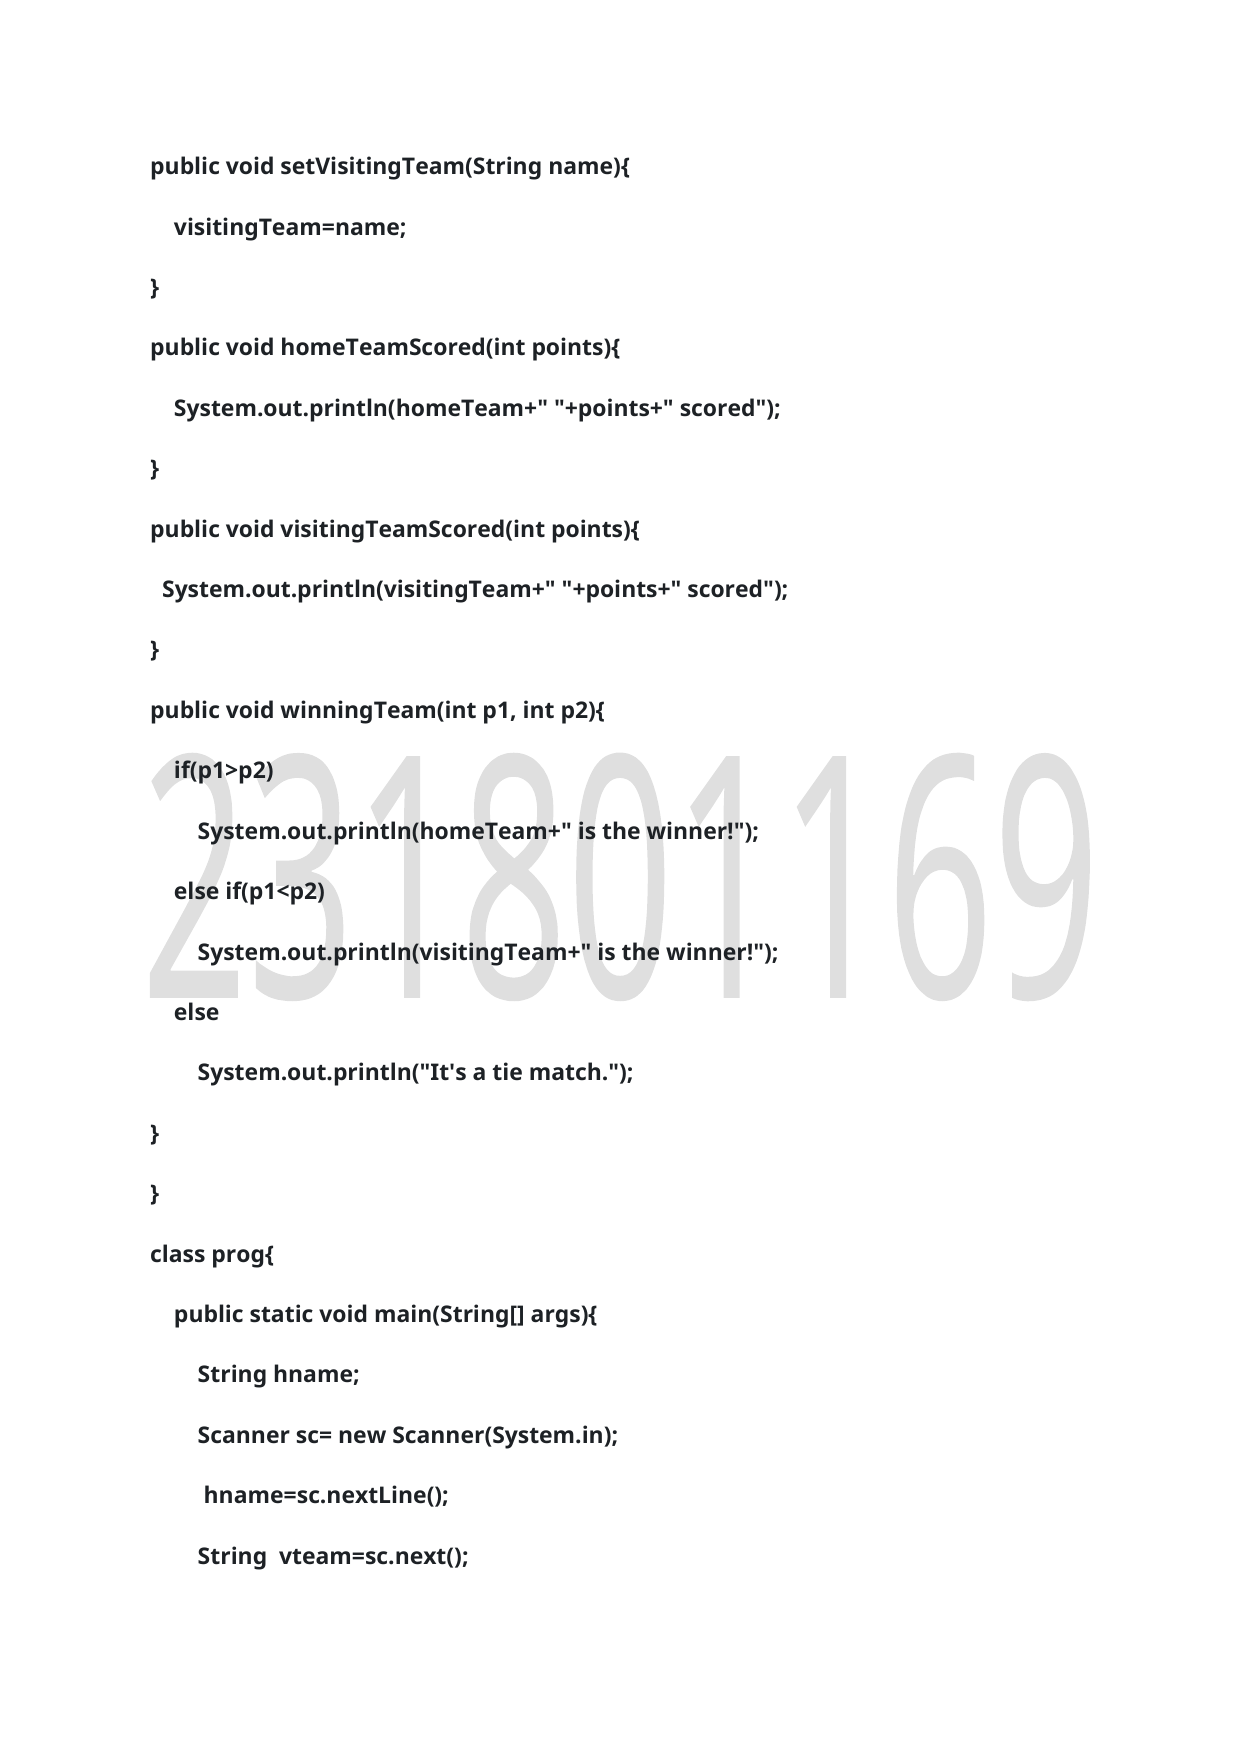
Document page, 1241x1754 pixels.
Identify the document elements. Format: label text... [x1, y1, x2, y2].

subtitle public static void main(String[] args){ [150, 1298, 1090, 1329]
subtitle public void setVisitingTeam(String name){ [150, 150, 1090, 181]
subtitle } [150, 1177, 1090, 1208]
subtitle public void homeTeamScored(int points){ [150, 331, 1090, 362]
subtitle System.out.println("It's a tie match."); [150, 1056, 1090, 1087]
subtitle hname=sc.nextLine(); [150, 1479, 1090, 1510]
subtitle public void visitingTeamScored(int points){ [150, 512, 1090, 544]
subtitle else [150, 996, 1090, 1027]
subtitle String vteam=sc.next(); [150, 1539, 1090, 1571]
subtitle class prog{ [150, 1237, 1090, 1269]
subtitle } [150, 1117, 1090, 1148]
subtitle Scanner sc= new Scanner(System.in); [150, 1419, 1090, 1450]
subtitle if(p1>p2) [150, 754, 1090, 785]
subtitle else if(p1<p2) [150, 875, 1090, 906]
subtitle System.out.println(homeTeam+" "+points+" scored"); [150, 392, 1090, 423]
subtitle String hname; [150, 1358, 1090, 1389]
subtitle System.out.println(visitingTeam+" is the winner!"); [150, 935, 1090, 967]
subtitle System.out.println(visitingTeam+" "+points+" scored"); [150, 573, 1090, 604]
subtitle } [150, 271, 1090, 302]
subtitle } [150, 452, 1090, 483]
subtitle } [150, 633, 1090, 664]
subtitle visitingTeam=name; [150, 210, 1090, 242]
subtitle public void winningTeam(int p1, int p2){ [150, 694, 1090, 725]
subtitle System.out.println(homeTeam+" is the winner!"); [150, 814, 1090, 846]
